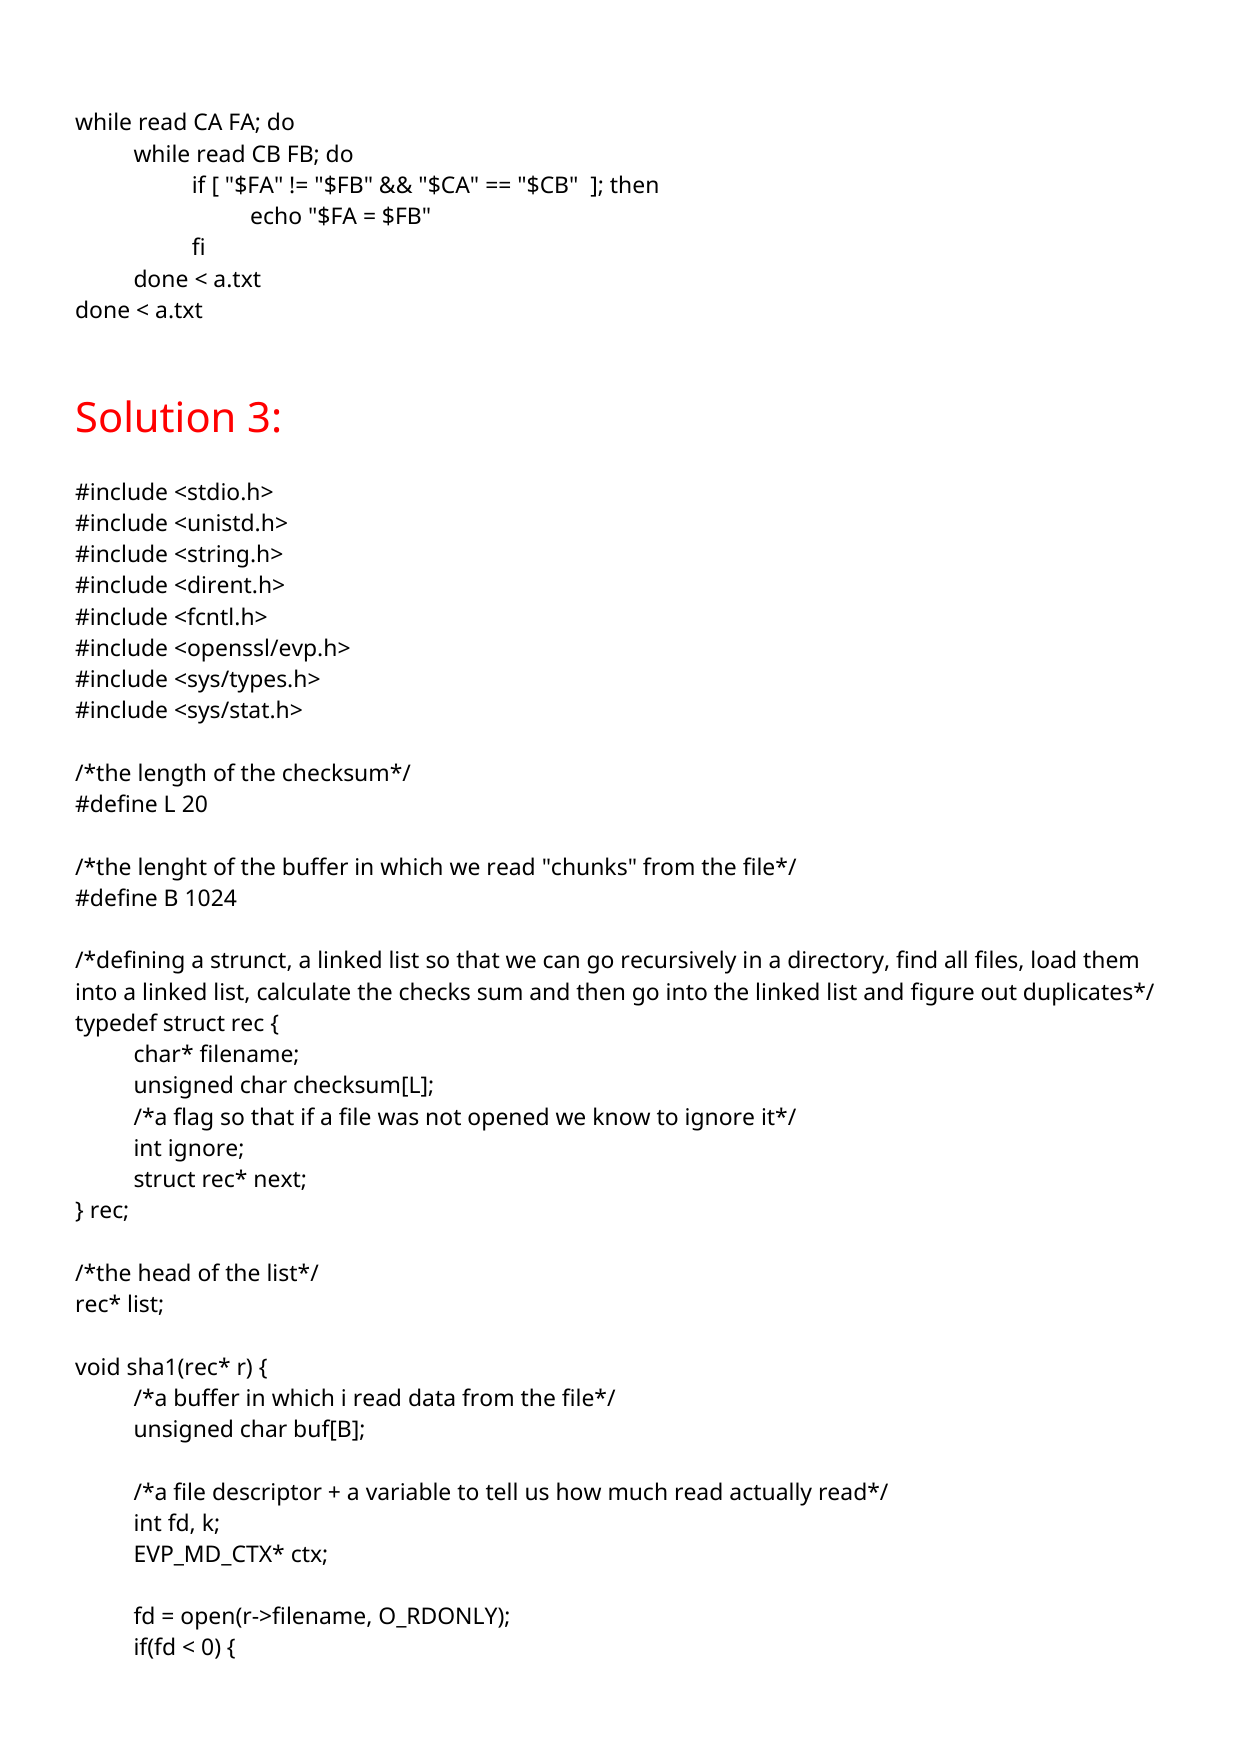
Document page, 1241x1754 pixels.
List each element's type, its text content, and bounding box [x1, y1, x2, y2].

text #include <dirent.h> [75, 569, 1165, 601]
text struct rec* next; [75, 1163, 1165, 1194]
text unsigned char checksum[L]; [75, 1069, 1165, 1101]
text #include <unistd.h> [75, 507, 1165, 538]
text int ignore; [75, 1132, 1165, 1163]
text /*the length of the checksum*/ [75, 757, 1165, 788]
text #include <sys/stat.h> [75, 694, 1165, 726]
text #define L 20 [75, 788, 1165, 819]
text done < a.txt [75, 294, 1165, 325]
text fi [75, 231, 1165, 262]
text typedef struct rec { [75, 1007, 1165, 1038]
text done < a.txt [75, 262, 1165, 294]
text while read CB FB; do [75, 137, 1165, 169]
text char* filename; [75, 1038, 1165, 1069]
text #include <openssl/evp.h> [75, 632, 1165, 663]
text #include <stdio.h> [75, 476, 1165, 507]
text if(fd < 0) { [75, 1631, 1165, 1662]
text } rec; [75, 1194, 1165, 1226]
text fd = open(r->filename, O_RDONLY); [75, 1600, 1165, 1631]
text void sha1(rec* r) { [75, 1351, 1165, 1382]
text unsigned char buf[B]; [75, 1413, 1165, 1444]
text while read CA FA; do [75, 106, 1165, 137]
text #include <sys/types.h> [75, 663, 1165, 694]
text if [ "$FA" != "$FB" && "$CA" == "$CB" ]; then [75, 169, 1165, 200]
text #define B 1024 [75, 882, 1165, 913]
text #include <fcntl.h> [75, 601, 1165, 632]
text rec* list; [75, 1288, 1165, 1319]
text /*the head of the list*/ [75, 1257, 1165, 1288]
text echo "$FA = $FB" [75, 200, 1165, 231]
text Solution 3: [75, 387, 1165, 444]
text #include <string.h> [75, 538, 1165, 569]
text /*the lenght of the buffer in which we read "chunks" from the file*/ [75, 851, 1165, 882]
text int fd, k; [75, 1507, 1165, 1538]
text EVP_MD_CTX* ctx; [75, 1538, 1165, 1569]
text /*a buffer in which i read data from the file*/ [75, 1382, 1165, 1413]
text /*defining a strunct, a linked list so that we can go recursively in a directory, find all files, load them into a linked list, calculate the checks sum and then go into the linked list and figure out duplicates*/ [75, 944, 1165, 1007]
text /*a file descriptor + a variable to tell us how much read actually read*/ [75, 1476, 1165, 1507]
text /*a flag so that if a file was not opened we know to ignore it*/ [75, 1101, 1165, 1132]
